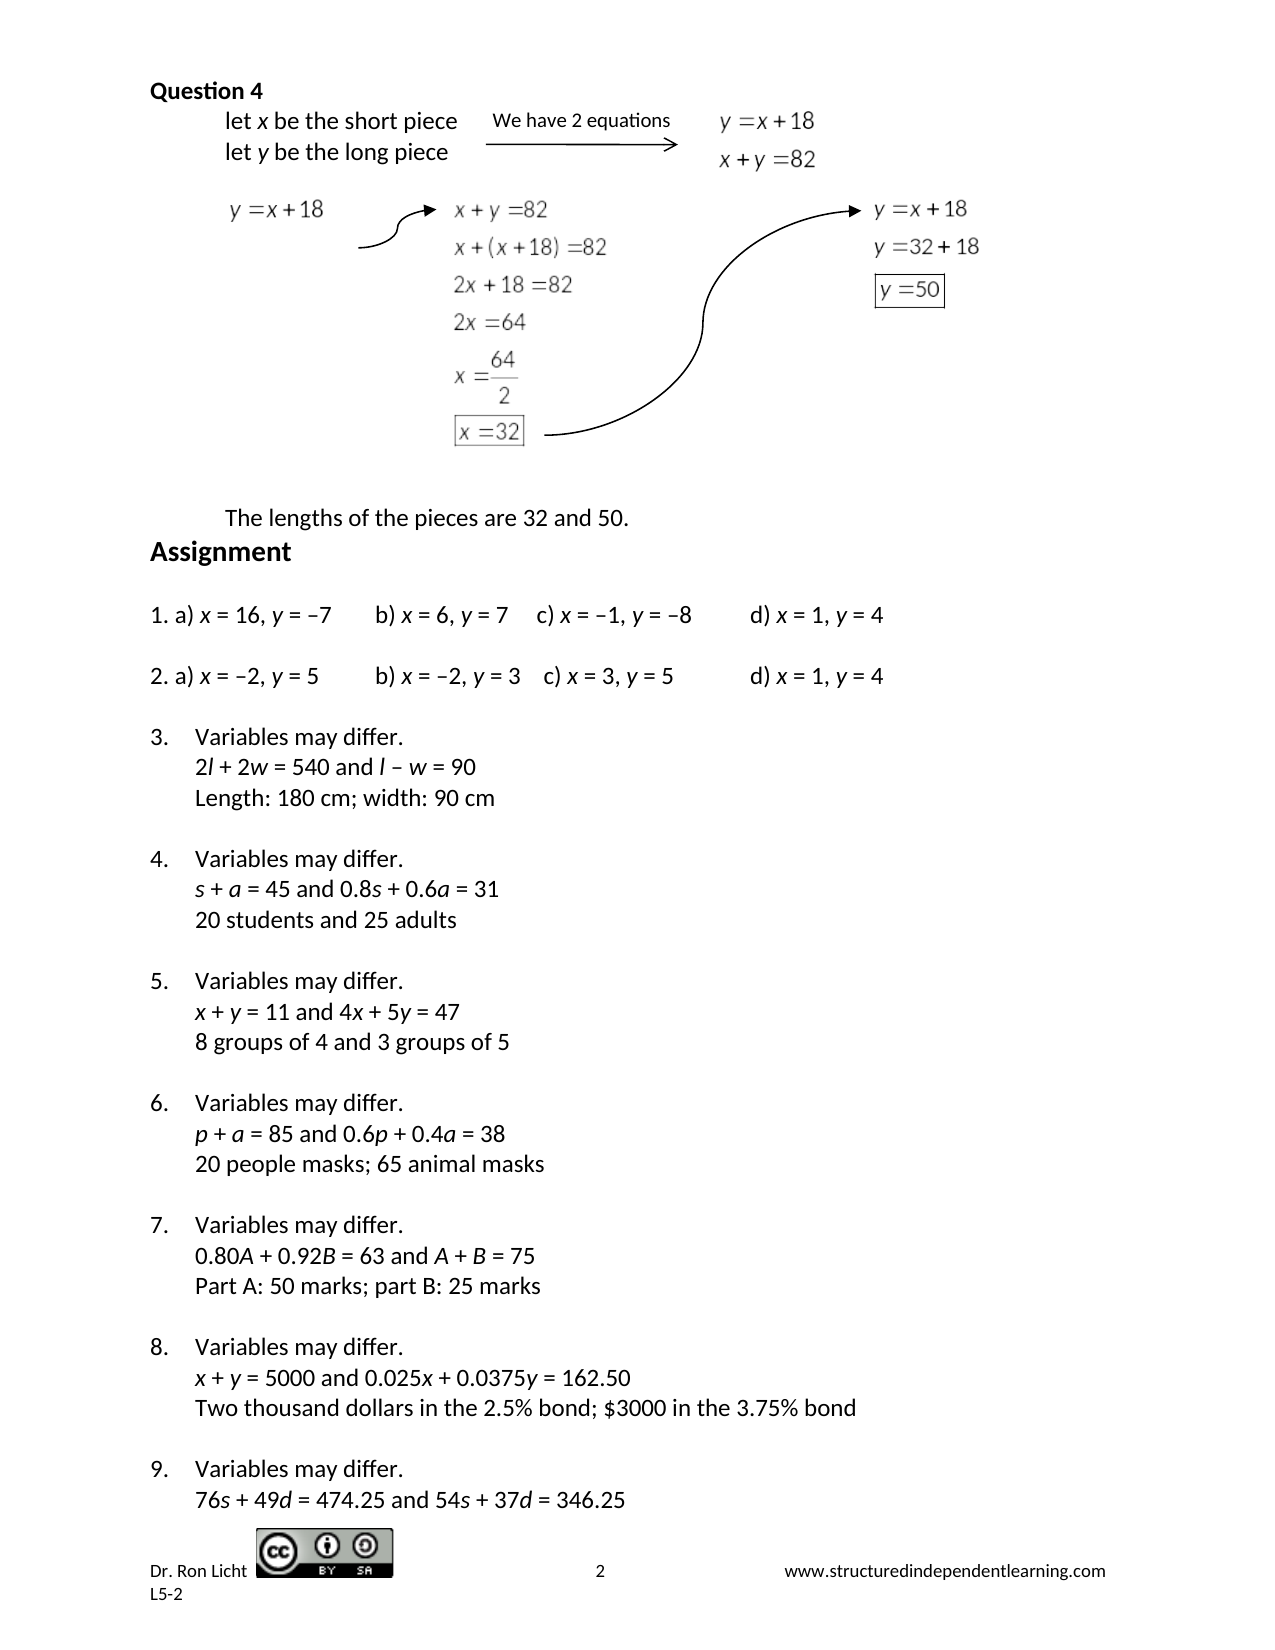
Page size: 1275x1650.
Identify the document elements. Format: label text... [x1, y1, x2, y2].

text Assignment [150, 533, 1125, 568]
picture [256, 1528, 394, 1578]
text 0.80A + 0.92B = 63 and A + B = 75 [195, 1240, 1125, 1270]
text 7. Variables may differ. [150, 1209, 1125, 1240]
text let x be the short piece [225, 106, 1125, 136]
text 3. Variables may differ. [150, 721, 1125, 752]
text 8 groups of 4 and 3 groups of 5 [195, 1026, 1125, 1057]
text 9. Variables may differ. [150, 1453, 1125, 1484]
text let y be the long piece [225, 136, 1125, 167]
text 20 people masks; 65 animal masks [195, 1148, 1125, 1179]
text 20 students and 25 adults [195, 904, 1125, 935]
text 6. Variables may differ. [150, 1087, 1125, 1118]
text p + a = 85 and 0.6p + 0.4a = 38 [195, 1118, 1125, 1148]
text x + y = 11 and 4x + 5y = 47 [195, 996, 1125, 1026]
text 2l + 2w = 540 and l – w = 90 [195, 752, 1125, 782]
text The lengths of the pieces are 32 and 50. [150, 502, 1125, 533]
text Question 4 [150, 75, 1125, 106]
text x + y = 5000 and 0.025x + 0.0375y = 162.50 [195, 1362, 1125, 1392]
text Two thousand dollars in the 2.5% bond; $3000 in the 3.75% bond [195, 1392, 1125, 1423]
text 5. Variables may differ. [150, 965, 1125, 996]
text s + a = 45 and 0.8s + 0.6a = 31 [195, 874, 1125, 904]
text 1. a) x = 16, y = –7 b) x = 6, y = 7 c) x = –1, y = –8 d) x = 1, y = 4 [150, 599, 1125, 629]
text 4. Variables may differ. [150, 843, 1125, 874]
text Length: 180 cm; width: 90 cm [195, 782, 1125, 813]
text 8. Variables may differ. [150, 1331, 1125, 1362]
text 2. a) x = –2, y = 5 b) x = –2, y = 3 c) x = 3, y = 5 d) x = 1, y = 4 [150, 660, 1125, 691]
text Part A: 50 marks; part B: 25 marks [195, 1270, 1125, 1301]
text 76s + 49d = 474.25 and 54s + 37d = 346.25 [195, 1484, 1125, 1514]
